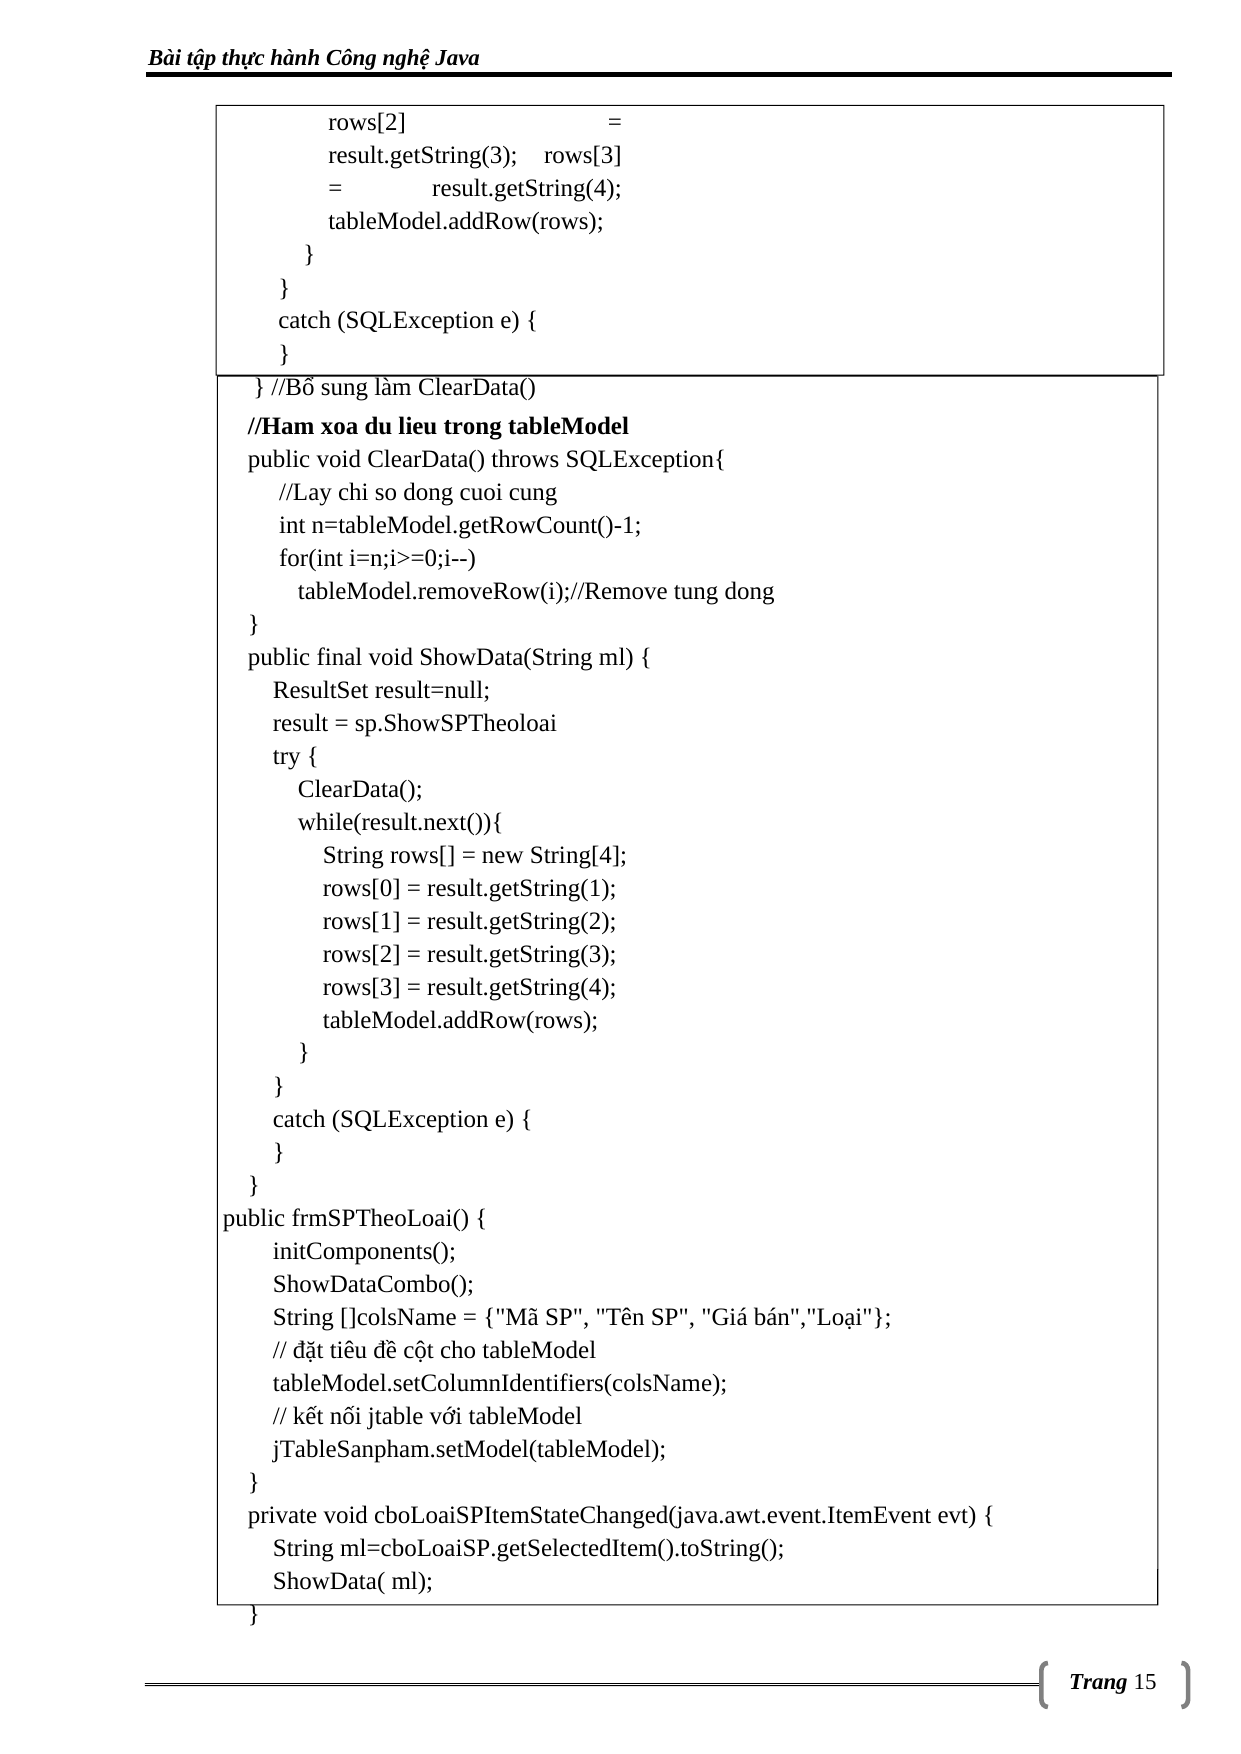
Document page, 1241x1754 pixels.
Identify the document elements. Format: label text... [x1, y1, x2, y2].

text } [278, 273, 1240, 301]
text } [248, 1170, 1240, 1198]
text // đặt tiêu đề cột cho tableModel tableModel.setColumnIdentifiers(colsName); [273, 1335, 729, 1397]
text } //Bổ sung làm ClearData() [253, 372, 1240, 401]
text // kết nối jtable với tableModel jTableSanpham.setModel(tableModel); [273, 1401, 668, 1463]
text result = sp.ShowSPTheoloai try { [273, 708, 559, 770]
text } [248, 1467, 1240, 1496]
text } [298, 1038, 1240, 1066]
text } [248, 609, 1240, 638]
text String []colsName = {"Mã SP", "Tên SP", "Giá bán","Loại"}; [273, 1302, 1240, 1331]
text } [273, 1137, 1240, 1166]
text ClearData(); while(result.next()){ [298, 774, 505, 836]
text private void cboLoaiSPItemStateChanged(java.awt.event.ItemEvent evt) { String ml=cboLoaiSP.getSelectedItem().toString(); [248, 1500, 997, 1562]
text } [248, 1599, 1240, 1628]
text ShowData( ml); [273, 1566, 1240, 1595]
text } [278, 339, 1240, 367]
text } [273, 1071, 1240, 1099]
text rows[2] = result.getString(3); rows[3] = result.getString(4); tableModel.addRow(rows); [328, 107, 622, 235]
text String rows[] = new String[4]; rows[0] = result.getString(1); rows[1] = result.getString(2); rows[2] = result.getString(3); rows[3] = result.getString(4); tableModel.addRow(rows); [323, 840, 629, 1034]
text public frmSPTheoLoai() { initComponents(); ShowDataCombo(); [223, 1203, 489, 1298]
text tableModel.removeRow(i);//Remove tung dong [298, 576, 1240, 605]
text catch (SQLException e) { [273, 1104, 1240, 1132]
text int n=tableModel.getRowCount()-1; for(int i=n;i>=0;i--) [279, 510, 643, 572]
text //Lay chi so dong cuoi cung [279, 477, 1240, 506]
subtitle //Ham xoa du lieu trong tableModel [248, 411, 1240, 440]
text } [303, 239, 1240, 268]
text public void ClearData() throws SQLException{ [248, 444, 1240, 473]
text public final void ShowData(String ml) { ResultSet result=null; [248, 642, 654, 704]
text catch (SQLException e) { [278, 306, 1240, 334]
